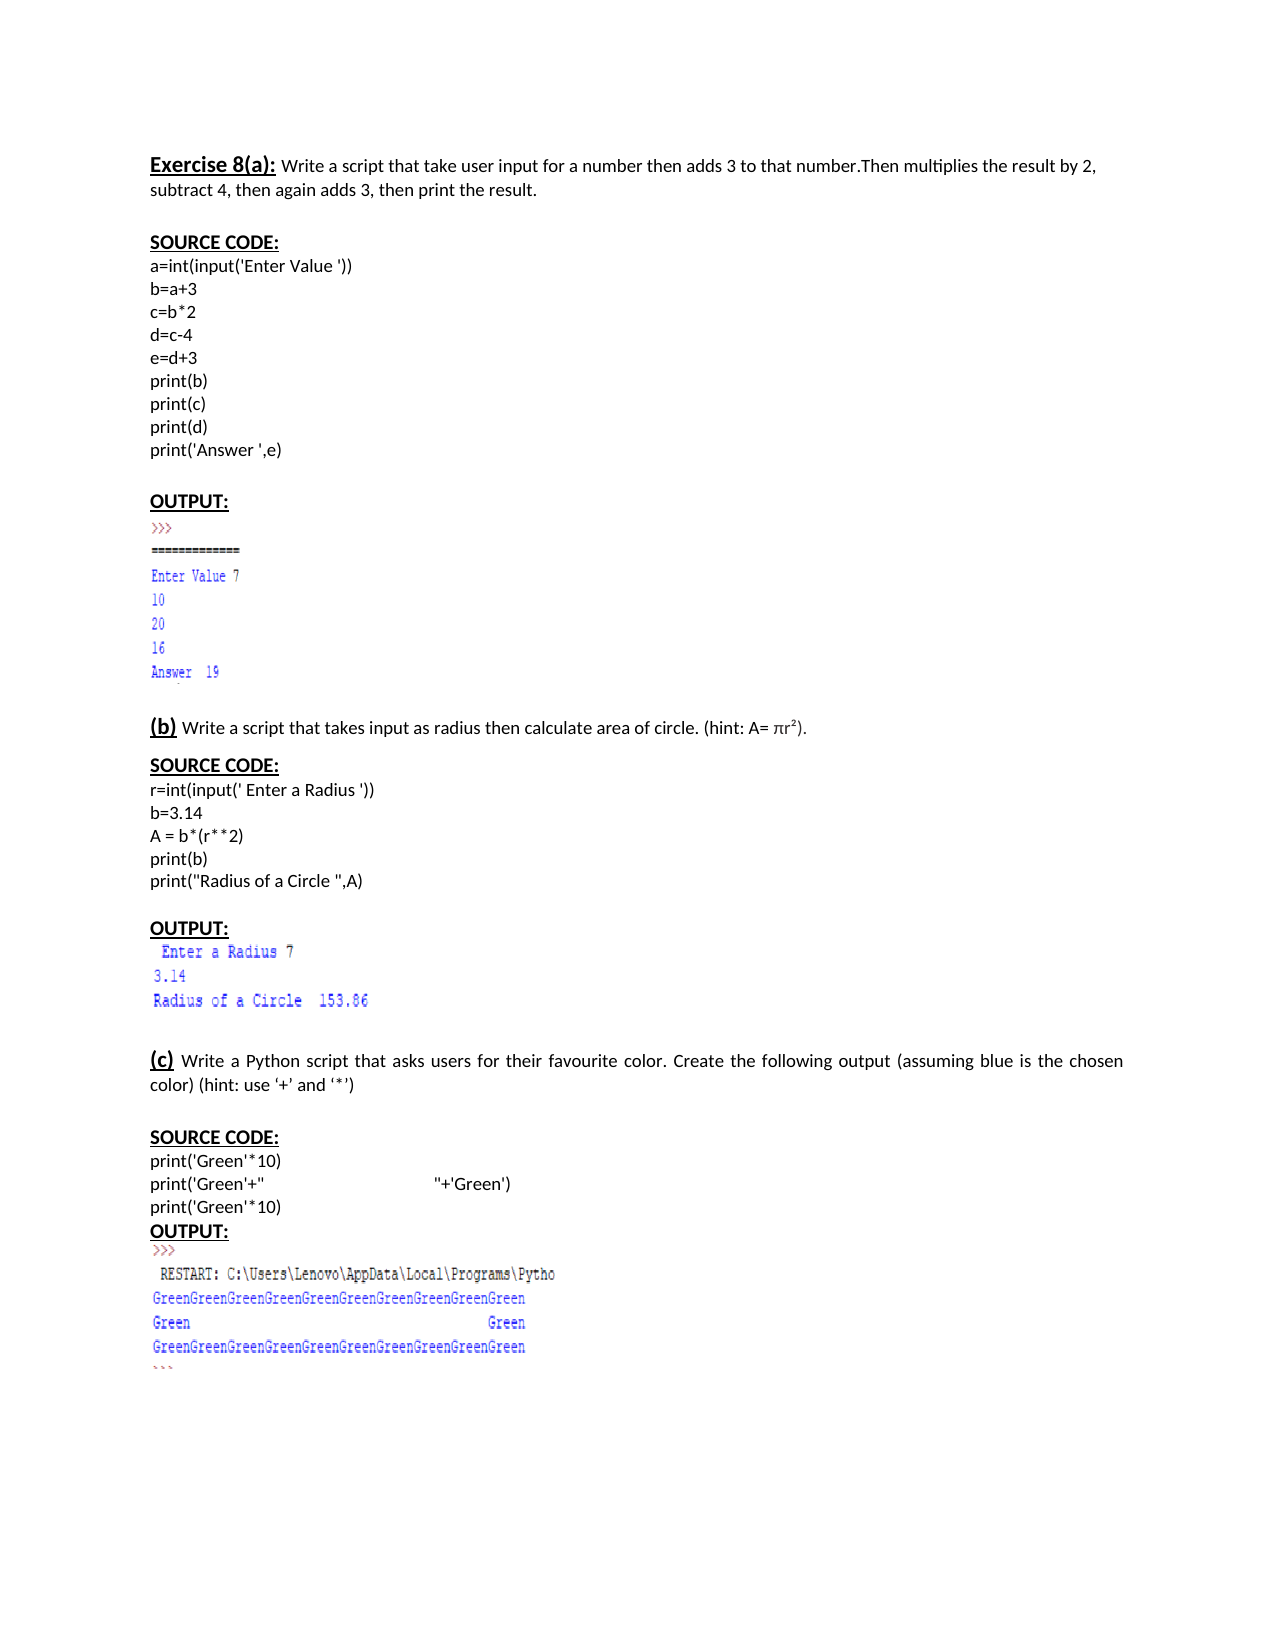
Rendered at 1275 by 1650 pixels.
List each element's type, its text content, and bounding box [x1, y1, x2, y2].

text print('Green'*10) [150, 1149, 1125, 1172]
text OUTPUT: [150, 1218, 1125, 1244]
text a=int(input('Enter Value ')) [150, 254, 1125, 277]
picture [150, 1243, 555, 1369]
text print("Radius of a Circle ",A) [150, 870, 1125, 893]
picture [150, 514, 240, 684]
text e=d+3 [150, 346, 1125, 369]
text SOURCE CODE: [150, 229, 1125, 254]
text print('Green'*10) [150, 1195, 1125, 1218]
text print('Answer ',e) [150, 438, 1125, 461]
text Exercise 8(a): Write a script that take user input for a number then adds 3 to that number.Then multiplies the result by 2, subtract 4, then again adds 3, then print the result. [150, 150, 1125, 201]
text b=a+3 [150, 277, 1125, 300]
text print('Green'+" "+'Green') [150, 1172, 1125, 1195]
text OUTPUT: [150, 916, 1125, 941]
text r=int(input(' Enter a Radius ')) [150, 778, 1125, 801]
text SOURCE CODE: [150, 753, 1125, 778]
text print(b) [150, 369, 1125, 392]
text (c) Write a Python script that asks users for their favourite color. Create the following output (assuming blue is the chosen color) (hint: use ‘+’ and ‘*’) [150, 1045, 1125, 1096]
text d=c-4 [150, 323, 1125, 346]
text print(b) [150, 847, 1125, 870]
text (b) Write a script that takes input as radius then calculate area of circle. (hint: A= πr²). [150, 712, 1125, 740]
picture [150, 940, 375, 1018]
text SOURCE CODE: [150, 1124, 1125, 1149]
text A = b*(r**2) [150, 824, 1125, 847]
text print(c) [150, 392, 1125, 415]
text b=3.14 [150, 801, 1125, 824]
text OUTPUT: [150, 489, 1125, 514]
text c=b*2 [150, 300, 1125, 323]
text print(d) [150, 415, 1125, 438]
